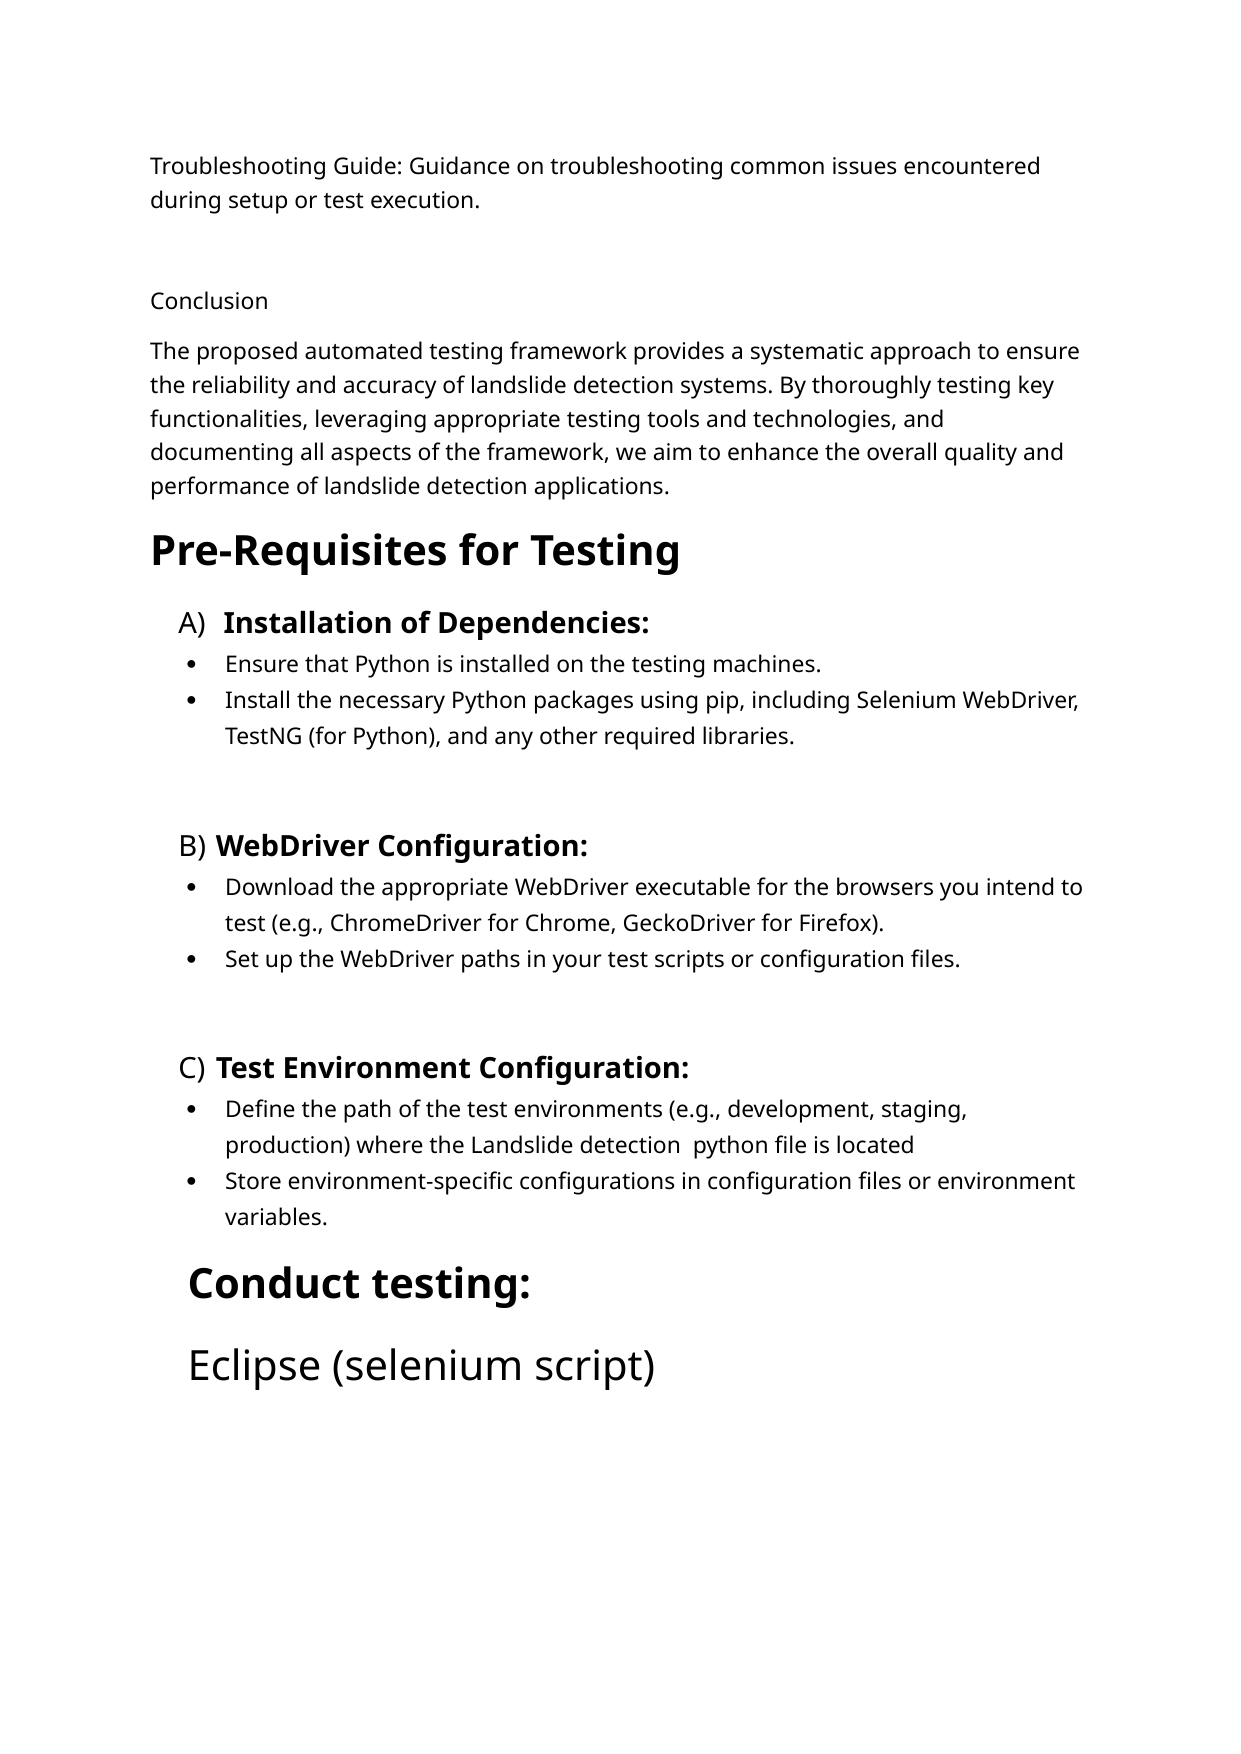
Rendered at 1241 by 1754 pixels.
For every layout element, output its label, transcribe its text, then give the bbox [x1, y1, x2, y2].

text The proposed automated testing framework provides a systematic approach to ensure the reliability and accuracy of landslide detection systems. By thoroughly testing key functionalities, leveraging appropriate testing tools and technologies, and documenting all aspects of the framework, we aim to enhance the overall quality and performance of landslide detection applications. [150, 335, 1090, 501]
text Eclipse (selenium script) [187, 1336, 1090, 1392]
list Test Environment Configuration: [178, 1048, 1090, 1087]
list Ensure that Python is installed on the testing machines. [187, 648, 1090, 679]
text Conclusion [150, 284, 1090, 316]
list Download the appropriate WebDriver executable for the browsers you intend to test (e.g., ChromeDriver for Chrome, GeckoDriver for Firefox). [187, 871, 1090, 938]
list Define the path of the test environments (e.g., development, staging, production) where the Landslide detection python file is located [187, 1093, 1090, 1161]
text Troubleshooting Guide: Guidance on troubleshooting common issues encountered during setup or test execution. [150, 150, 1090, 215]
text Pre-Requisites for Testing [150, 520, 1090, 577]
text Conduct testing: [187, 1254, 1090, 1311]
list Store environment-specific configurations in configuration files or environment variables. [187, 1165, 1090, 1232]
list WebDriver Configuration: [178, 825, 1090, 865]
list Set up the WebDriver paths in your test scripts or configuration files. [187, 942, 1090, 974]
list Installation of Dependencies: [178, 602, 1090, 642]
list Install the necessary Python packages using pip, including Selenium WebDriver, TestNG (for Python), and any other required libraries. [187, 684, 1090, 751]
